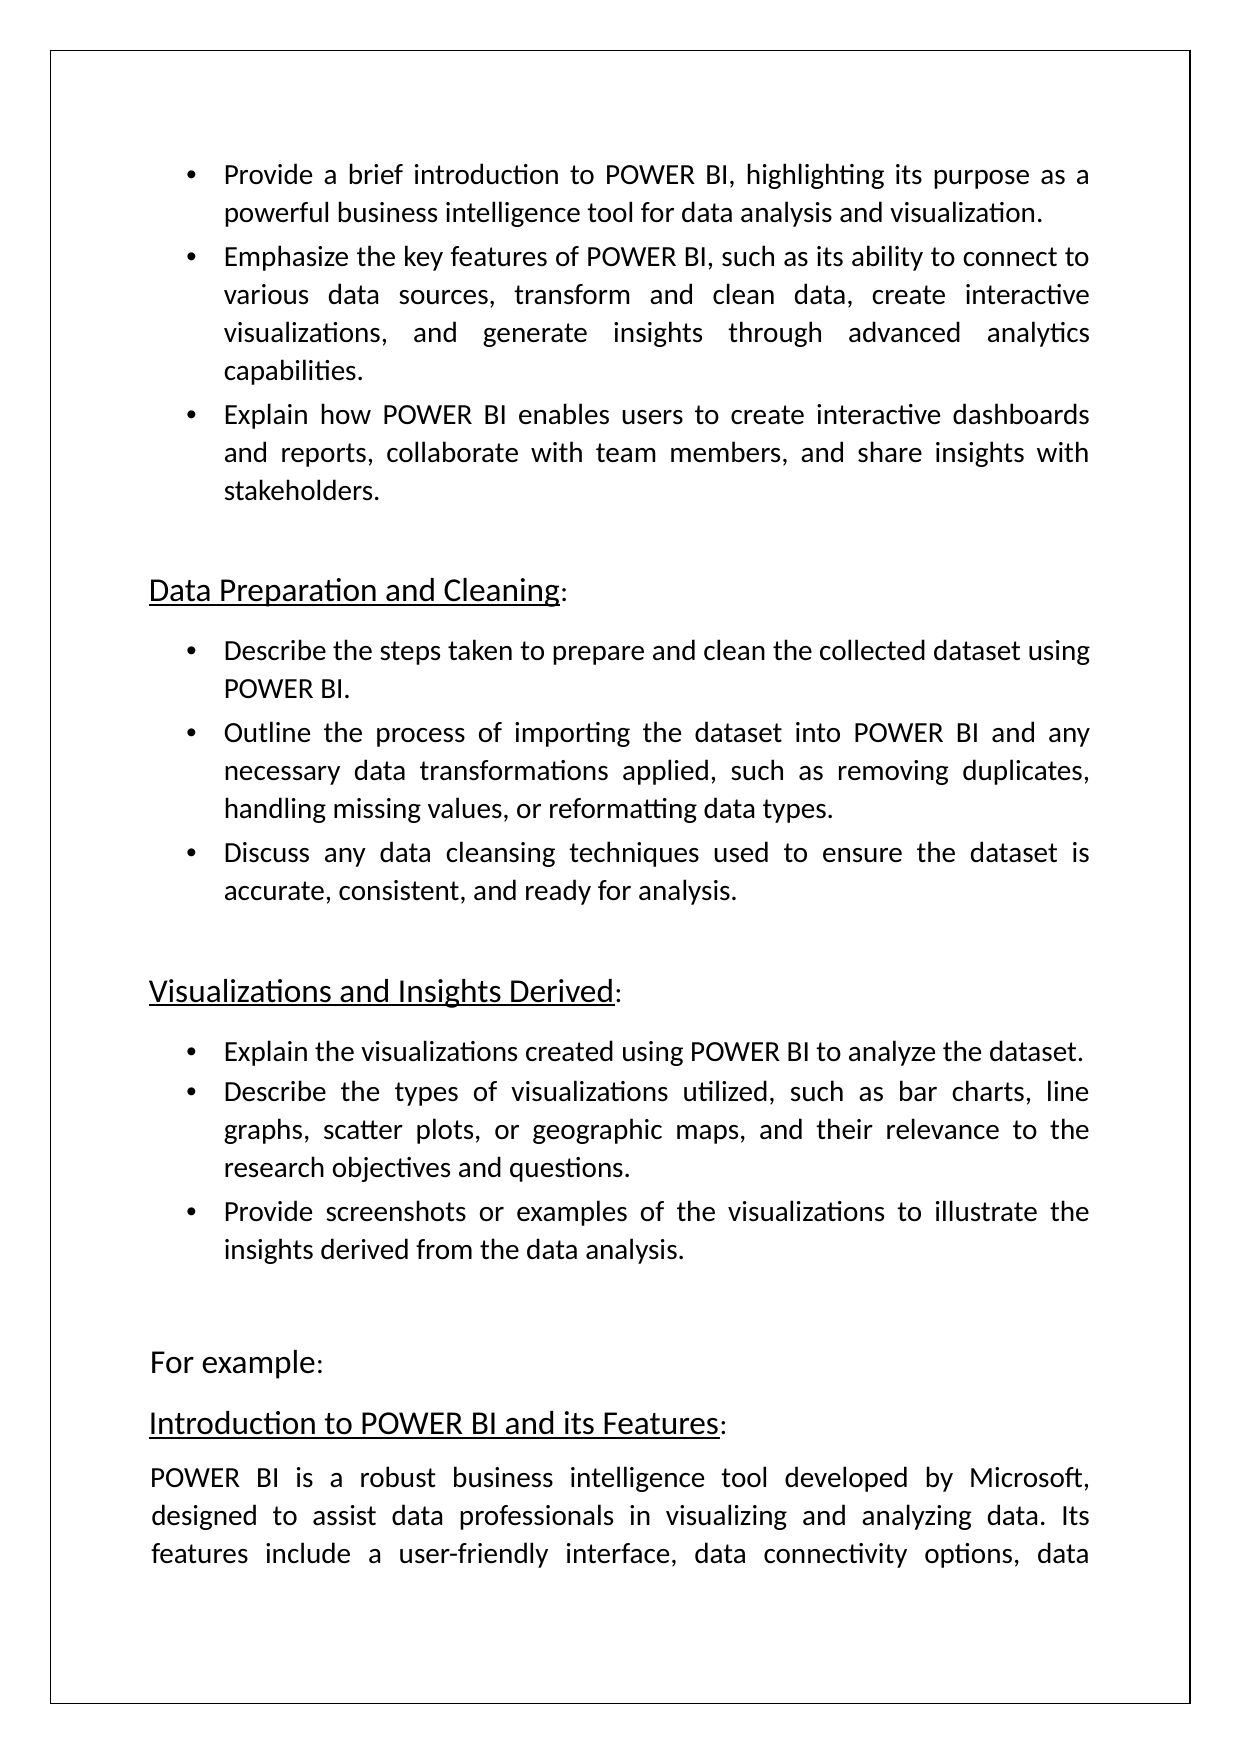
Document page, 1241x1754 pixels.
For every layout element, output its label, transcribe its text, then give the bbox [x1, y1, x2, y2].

list Explain the visualizations created using POWER BI to analyze the dataset. [186, 1033, 1091, 1068]
text Data Preparation and Cleaning: [148, 569, 1091, 610]
list Discuss any data cleansing techniques used to ensure the dataset is accurate, consistent, and ready for analysis. [186, 834, 1091, 908]
list Provide a brief introduction to POWER BI, highlighting its purpose as a powerful business intelligence tool for data analysis and visualization. [186, 156, 1091, 229]
list Provide screenshots or examples of the visualizations to illustrate the insights derived from the data analysis. [186, 1193, 1091, 1267]
list Emphasize the key features of POWER BI, such as its ability to connect to various data sources, transform and clean data, create interactive visualizations, and generate insights through advanced analytics capabilities. [186, 238, 1091, 388]
text Introduction to POWER BI and its Features: [148, 1402, 1091, 1443]
list Describe the steps taken to prepare and clean the collected dataset using POWER BI. [186, 632, 1091, 706]
list Outline the process of importing the dataset into POWER BI and any necessary data transformations applied, such as removing duplicates, handling missing values, or reformatting data types. [186, 714, 1091, 826]
list Describe the types of visualizations utilized, such as bar charts, line graphs, scatter plots, or geographic maps, and their relevance to the research objectives and questions. [186, 1073, 1091, 1185]
list Explain how POWER BI enables users to create interactive dashboards and reports, collaborate with team members, and share insights with stakeholders. [186, 396, 1091, 508]
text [150, 1459, 1091, 1571]
text For example: [150, 1341, 1091, 1382]
text Visualizations and Insights Derived: [148, 970, 1091, 1010]
